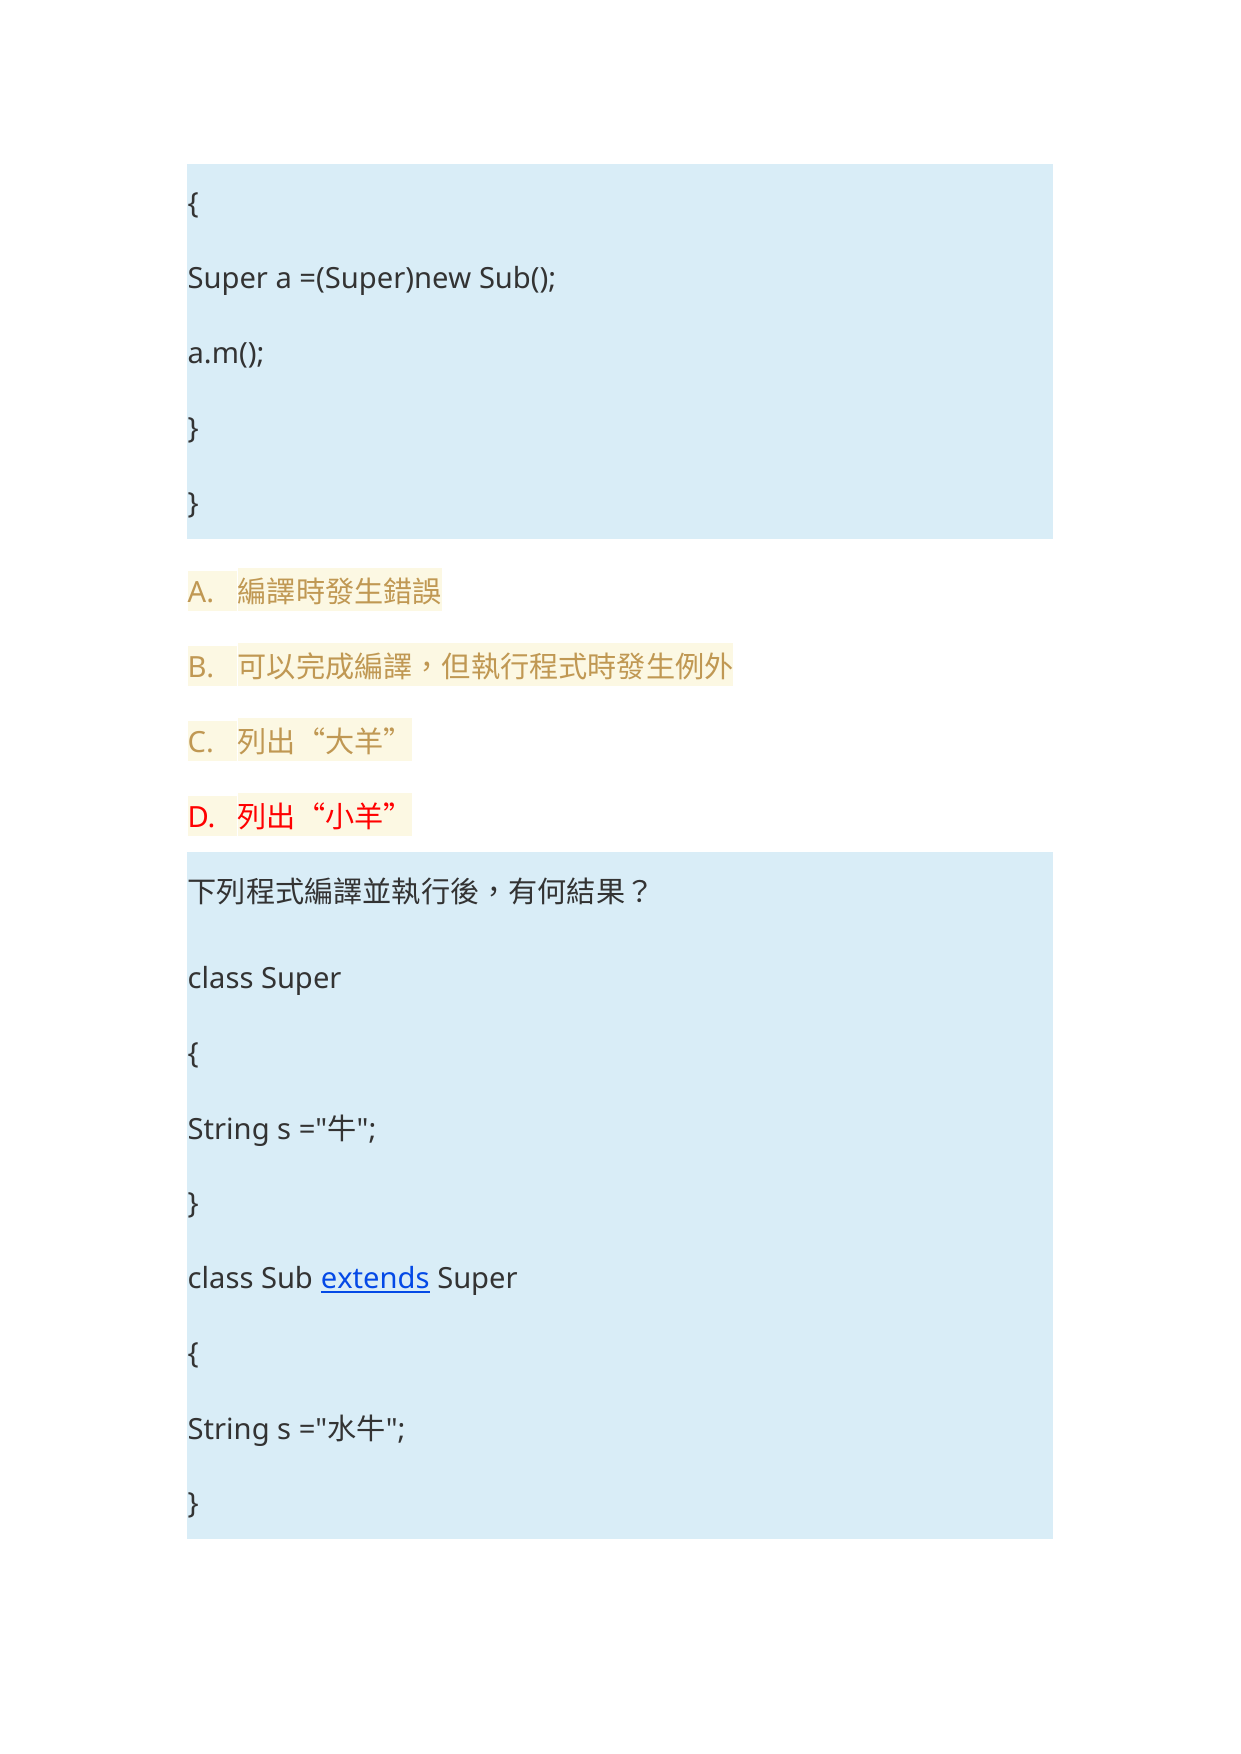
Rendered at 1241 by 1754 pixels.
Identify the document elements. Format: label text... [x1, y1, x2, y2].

text A. 編譯時發生錯誤 [187, 552, 1053, 627]
text D. 列出“小羊” [187, 777, 1053, 852]
text B. 可以完成編譯，但執行程式時發生例外 [187, 627, 1053, 702]
text C. 列出“大羊” [187, 702, 1053, 777]
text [187, 939, 1053, 1539]
text 下列程式編譯並執行後，有何結果？ [187, 852, 1053, 927]
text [187, 164, 1053, 539]
